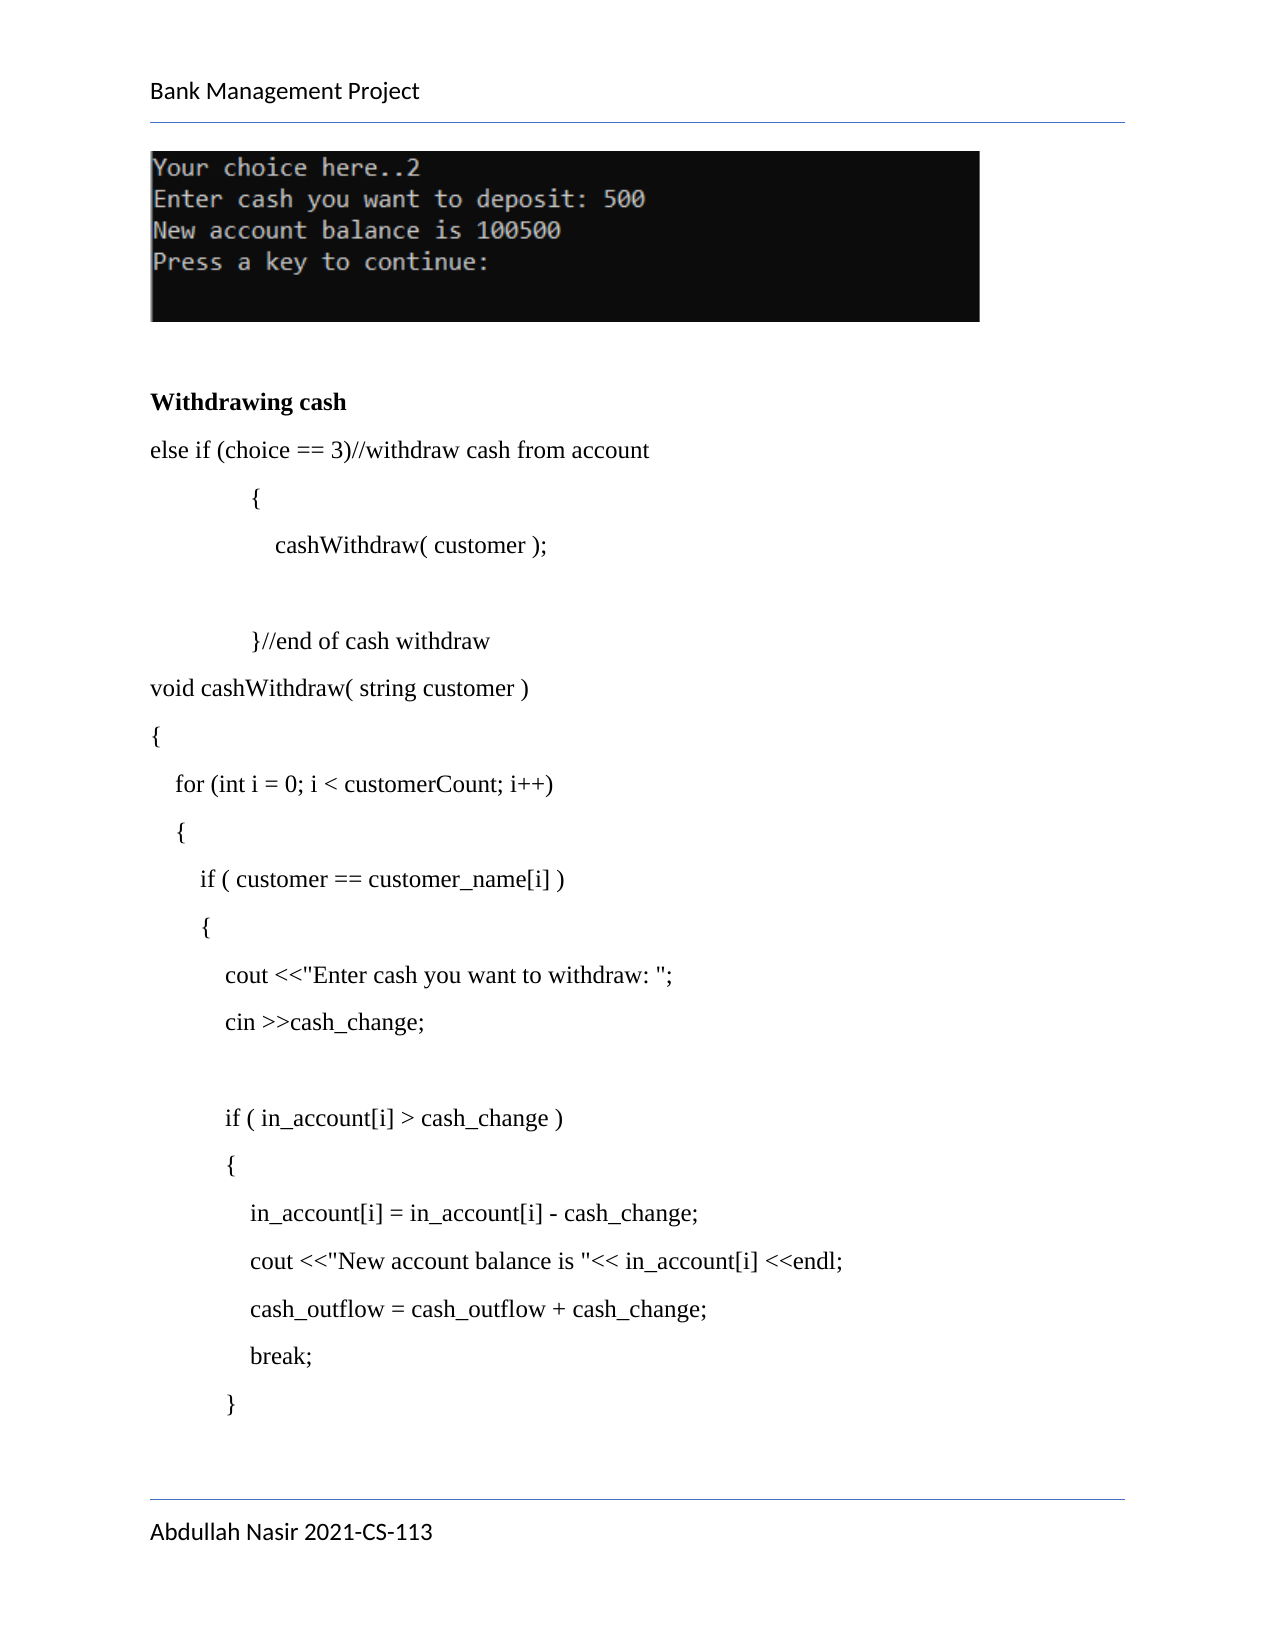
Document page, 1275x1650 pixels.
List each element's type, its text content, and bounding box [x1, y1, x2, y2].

text { [150, 721, 1125, 750]
text { [150, 1151, 1125, 1179]
text else if (choice == 3)//withdraw cash from account [150, 435, 1125, 464]
text }//end of cash withdraw [150, 626, 1125, 654]
text for (int i = 0; i < customerCount; i++) [150, 769, 1125, 798]
picture [150, 151, 980, 322]
text if ( in_account[i] > cash_change ) [150, 1103, 1125, 1132]
text } [150, 1389, 1125, 1418]
text Withdrawing cash [150, 387, 1125, 416]
text if ( customer == customer_name[i] ) [150, 864, 1125, 893]
text void cashWithdraw( string customer ) [150, 673, 1125, 702]
text cash_outflow = cash_outflow + cash_change; [150, 1294, 1125, 1322]
text cout <<"New account balance is "<< in_account[i] <<endl; [150, 1246, 1125, 1275]
text { [150, 912, 1125, 941]
text cout <<"Enter cash you want to withdraw: "; [150, 960, 1125, 988]
text cin >>cash_change; [150, 1007, 1125, 1036]
text in_account[i] = in_account[i] - cash_change; [150, 1198, 1125, 1227]
text { [150, 483, 1125, 511]
text cashWithdraw( customer ); [150, 530, 1125, 559]
text break; [150, 1341, 1125, 1370]
text { [150, 817, 1125, 845]
